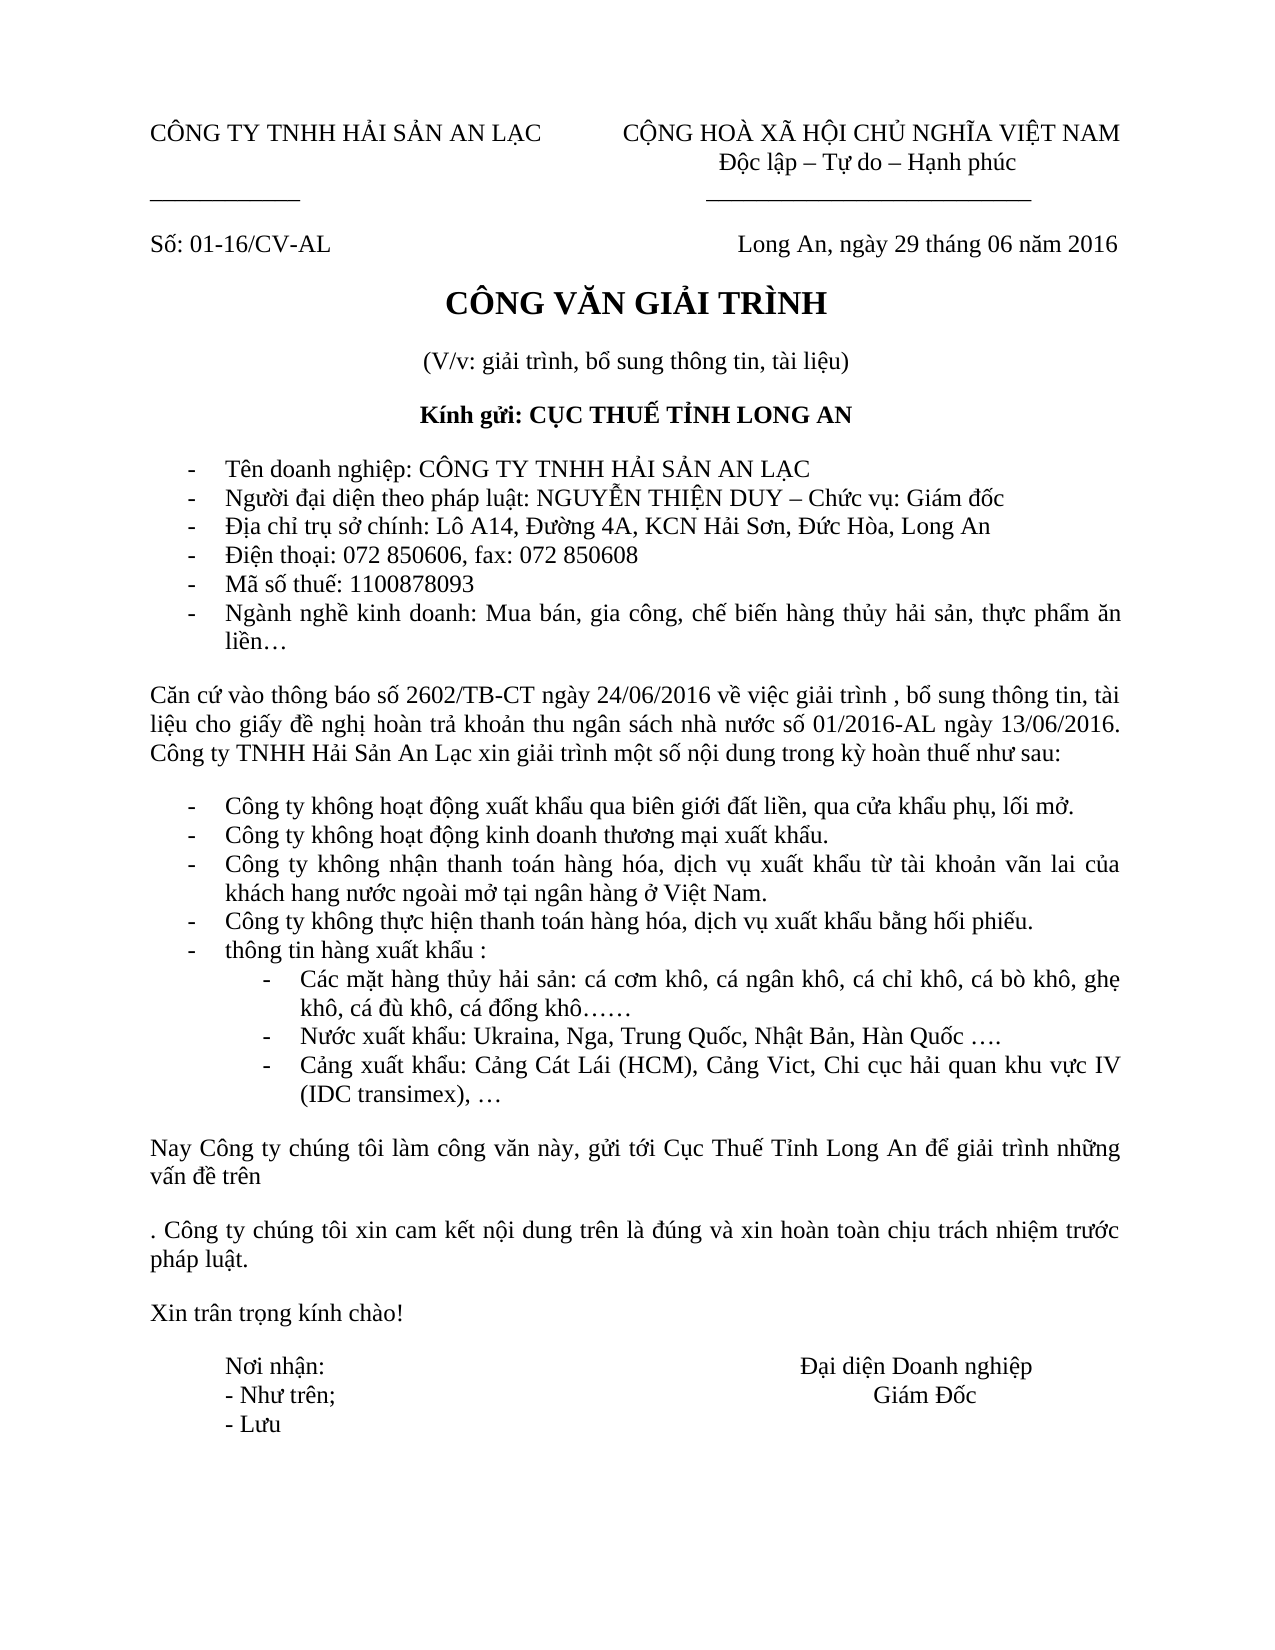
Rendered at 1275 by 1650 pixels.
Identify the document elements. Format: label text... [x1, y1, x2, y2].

list Nơi nhận: Đại diện Doanh nghiệp [225, 1351, 1122, 1380]
list thông tin hàng xuất khẩu : [187, 935, 1122, 964]
list - Lưu [225, 1409, 1122, 1438]
list - Như trên; Giám Đốc [225, 1380, 1122, 1409]
list Ngành nghề kinh doanh: Mua bán, gia công, chế biến hàng thủy hải sản, thực phẩm ăn liền… [187, 598, 1122, 655]
list CÔNG TY TNHH HẢI SẢN AN LẠC CỘNG HOÀ XÃ HỘI CHỦ NGHĨA VIỆT NAM [150, 118, 1122, 147]
text Nay Công ty chúng tôi làm công văn này, gửi tới Cục Thuế Tỉnh Long An để giải trình những vấn đề trên [150, 1133, 1122, 1190]
text Số: 01-16/CV-AL Long An, ngày 29 tháng 06 năm 2016 [150, 229, 1122, 258]
list Điện thoại: 072 850606, fax: 072 850608 [187, 540, 1122, 569]
text Căn cứ vào thông báo số 2602/TB-CT ngày 24/06/2016 về việc giải trình , bổ sung thông tin, tài liệu cho giấy đề nghị hoàn trả khoản thu ngân sách nhà nước số 01/2016-AL ngày 13/06/2016. Công ty TNHH Hải Sản An Lạc xin giải trình một số nội dung trong kỳ hoàn thuế như sau: [150, 680, 1122, 766]
list Độc lập – Tự do – Hạnh phúc [225, 147, 1122, 176]
list ____________ __________________________ [150, 176, 1122, 204]
list Công ty không thực hiện thanh toán hàng hóa, dịch vụ xuất khẩu bằng hối phiếu. [187, 906, 1122, 935]
text (V/v: giải trình, bổ sung thông tin, tài liệu) [150, 346, 1122, 375]
list Công ty không nhận thanh toán hàng hóa, dịch vụ xuất khẩu từ tài khoản vãn lai của khách hang nước ngoài mở tại ngân hàng ở Việt Nam. [187, 849, 1122, 906]
list Mã số thuế: 1100878093 [187, 569, 1122, 598]
text Kính gửi: CỤC THUẾ TỈNH LONG AN [150, 400, 1122, 429]
list Các mặt hàng thủy hải sản: cá cơm khô, cá ngân khô, cá chỉ khô, cá bò khô, ghẹ khô, cá đù khô, cá đổng khô…… [262, 964, 1122, 1021]
list Địa chỉ trụ sở chính: Lô A14, Đường 4A, KCN Hải Sơn, Đức Hòa, Long An [187, 511, 1122, 540]
list Nước xuất khẩu: Ukraina, Nga, Trung Quốc, Nhật Bản, Hàn Quốc …. [262, 1021, 1122, 1050]
list Người đại diện theo pháp luật: NGUYỄN THIỆN DUY – Chức vụ: Giám đốc [187, 483, 1122, 511]
list Cảng xuất khẩu: Cảng Cát Lái (HCM), Cảng Vict, Chi cục hải quan khu vực IV (IDC transimex), … [262, 1050, 1122, 1108]
text Xin trân trọng kính chào! [150, 1298, 1122, 1326]
list Công ty không hoạt động kinh doanh thương mại xuất khẩu. [187, 820, 1122, 849]
list Tên doanh nghiệp: CÔNG TY TNHH HẢI SẢN AN LẠC [187, 454, 1122, 483]
text CÔNG VĂN GIẢI TRÌNH [150, 283, 1122, 321]
list Công ty không hoạt động xuất khẩu qua biên giới đất liền, qua cửa khẩu phụ, lối mở. [187, 791, 1122, 820]
text . Công ty chúng tôi xin cam kết nội dung trên là đúng và xin hoàn toàn chịu trách nhiệm trước pháp luật. [150, 1215, 1122, 1273]
